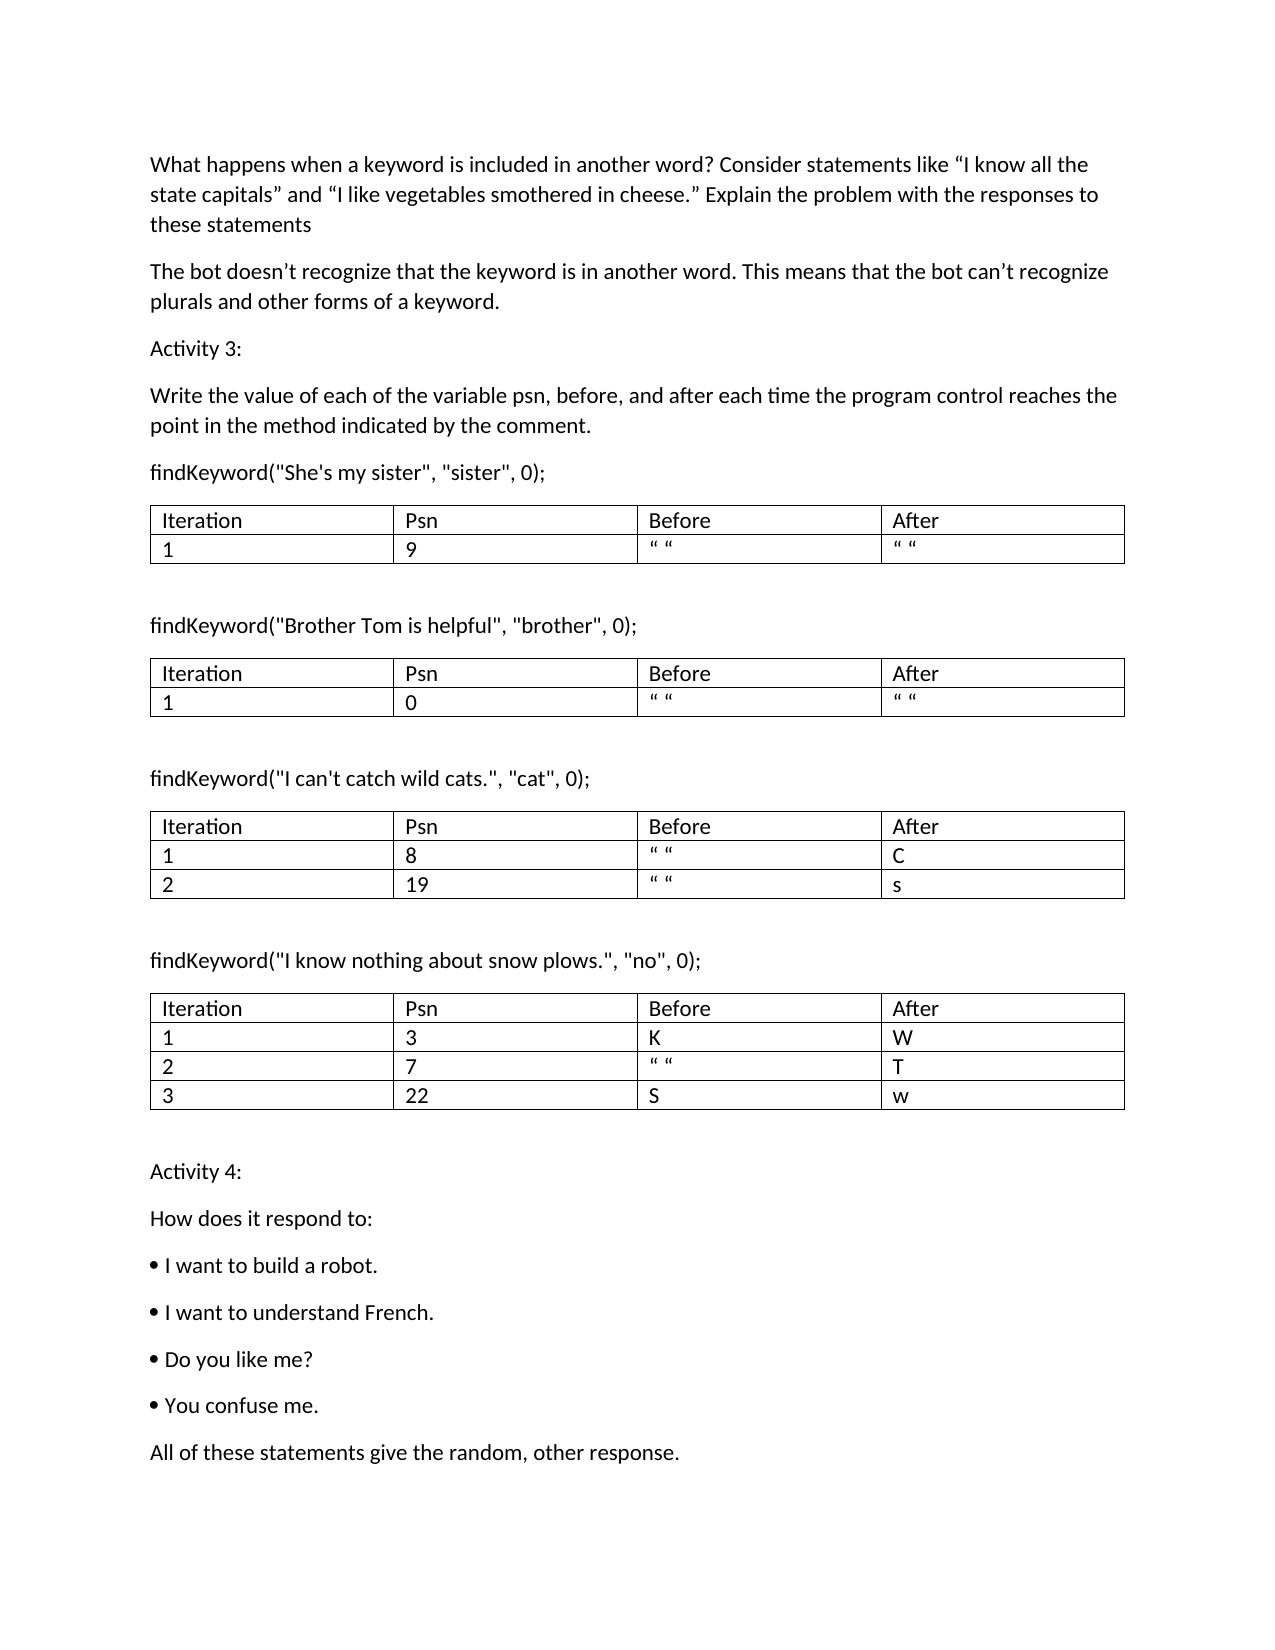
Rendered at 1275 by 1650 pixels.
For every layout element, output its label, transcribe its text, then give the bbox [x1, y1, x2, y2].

table_header Psn [394, 812, 637, 840]
table_cell “ “ [638, 1052, 881, 1080]
table_cell “ “ [638, 535, 881, 563]
table_cell S [638, 1081, 881, 1109]
table_cell 3 [151, 1081, 393, 1109]
table_cell “ “ [882, 688, 1124, 716]
table_cell 1 [151, 688, 393, 716]
table_cell 3 [394, 1023, 637, 1051]
table_header Iteration [151, 812, 393, 840]
table_header Before [638, 994, 881, 1022]
table_cell 1 [151, 1023, 393, 1051]
table_header Psn [394, 659, 637, 687]
table_cell w [882, 1081, 1124, 1109]
table_cell “ “ [882, 535, 1124, 563]
table_header Iteration [151, 994, 393, 1022]
table_header Iteration [151, 659, 393, 687]
text How does it respond to: [150, 1204, 1125, 1232]
text The bot doesn’t recognize that the keyword is in another word. This means that the bot can’t recognize plurals and other forms of a keyword. [150, 257, 1125, 316]
text Activity 4: [150, 1157, 1125, 1185]
table_cell 0 [394, 688, 637, 716]
text All of these statements give the random, other response. [150, 1438, 1125, 1466]
table_header Before [638, 506, 881, 534]
table_cell 1 [151, 841, 393, 869]
table_header After [882, 994, 1124, 1022]
text Do you like me? [150, 1345, 1125, 1373]
table_cell 2 [151, 1052, 393, 1080]
table_header After [882, 659, 1124, 687]
text You confuse me. [150, 1392, 1125, 1419]
text I want to understand French. [150, 1298, 1125, 1326]
table_cell 2 [151, 870, 393, 898]
table_header After [882, 506, 1124, 534]
text findKeyword("I know nothing about snow plows.", "no", 0); [150, 946, 1125, 974]
text Write the value of each of the variable psn, before, and after each time the program control reaches the point in the method indicated by the comment. [150, 381, 1125, 439]
table_header Iteration [151, 506, 393, 534]
table_header Before [638, 659, 881, 687]
table_header Before [638, 812, 881, 840]
table_cell “ “ [638, 870, 881, 898]
table_cell 9 [394, 535, 637, 563]
table_header After [882, 812, 1124, 840]
text findKeyword("I can't catch wild cats.", "cat", 0); [150, 764, 1125, 792]
table_header Psn [394, 506, 637, 534]
text findKeyword("Brother Tom is helpful", "brother", 0); [150, 611, 1125, 639]
text Activity 3: [150, 334, 1125, 362]
table_cell s [882, 870, 1124, 898]
table_cell 22 [394, 1081, 637, 1109]
table_cell 1 [151, 535, 393, 563]
table_cell “ “ [638, 688, 881, 716]
table_cell 19 [394, 870, 637, 898]
text findKeyword("She's my sister", "sister", 0); [150, 458, 1125, 486]
table_cell 7 [394, 1052, 637, 1080]
text What happens when a keyword is included in another word? Consider statements like “I know all the state capitals” and “I like vegetables smothered in cheese.” Explain the problem with the responses to these statements [150, 150, 1125, 238]
table_cell “ “ [638, 841, 881, 869]
table_cell 8 [394, 841, 637, 869]
table_cell T [882, 1052, 1124, 1080]
table_cell C [882, 841, 1124, 869]
table_cell K [638, 1023, 881, 1051]
text I want to build a robot. [150, 1251, 1125, 1279]
table_header Psn [394, 994, 637, 1022]
table_cell W [882, 1023, 1124, 1051]
